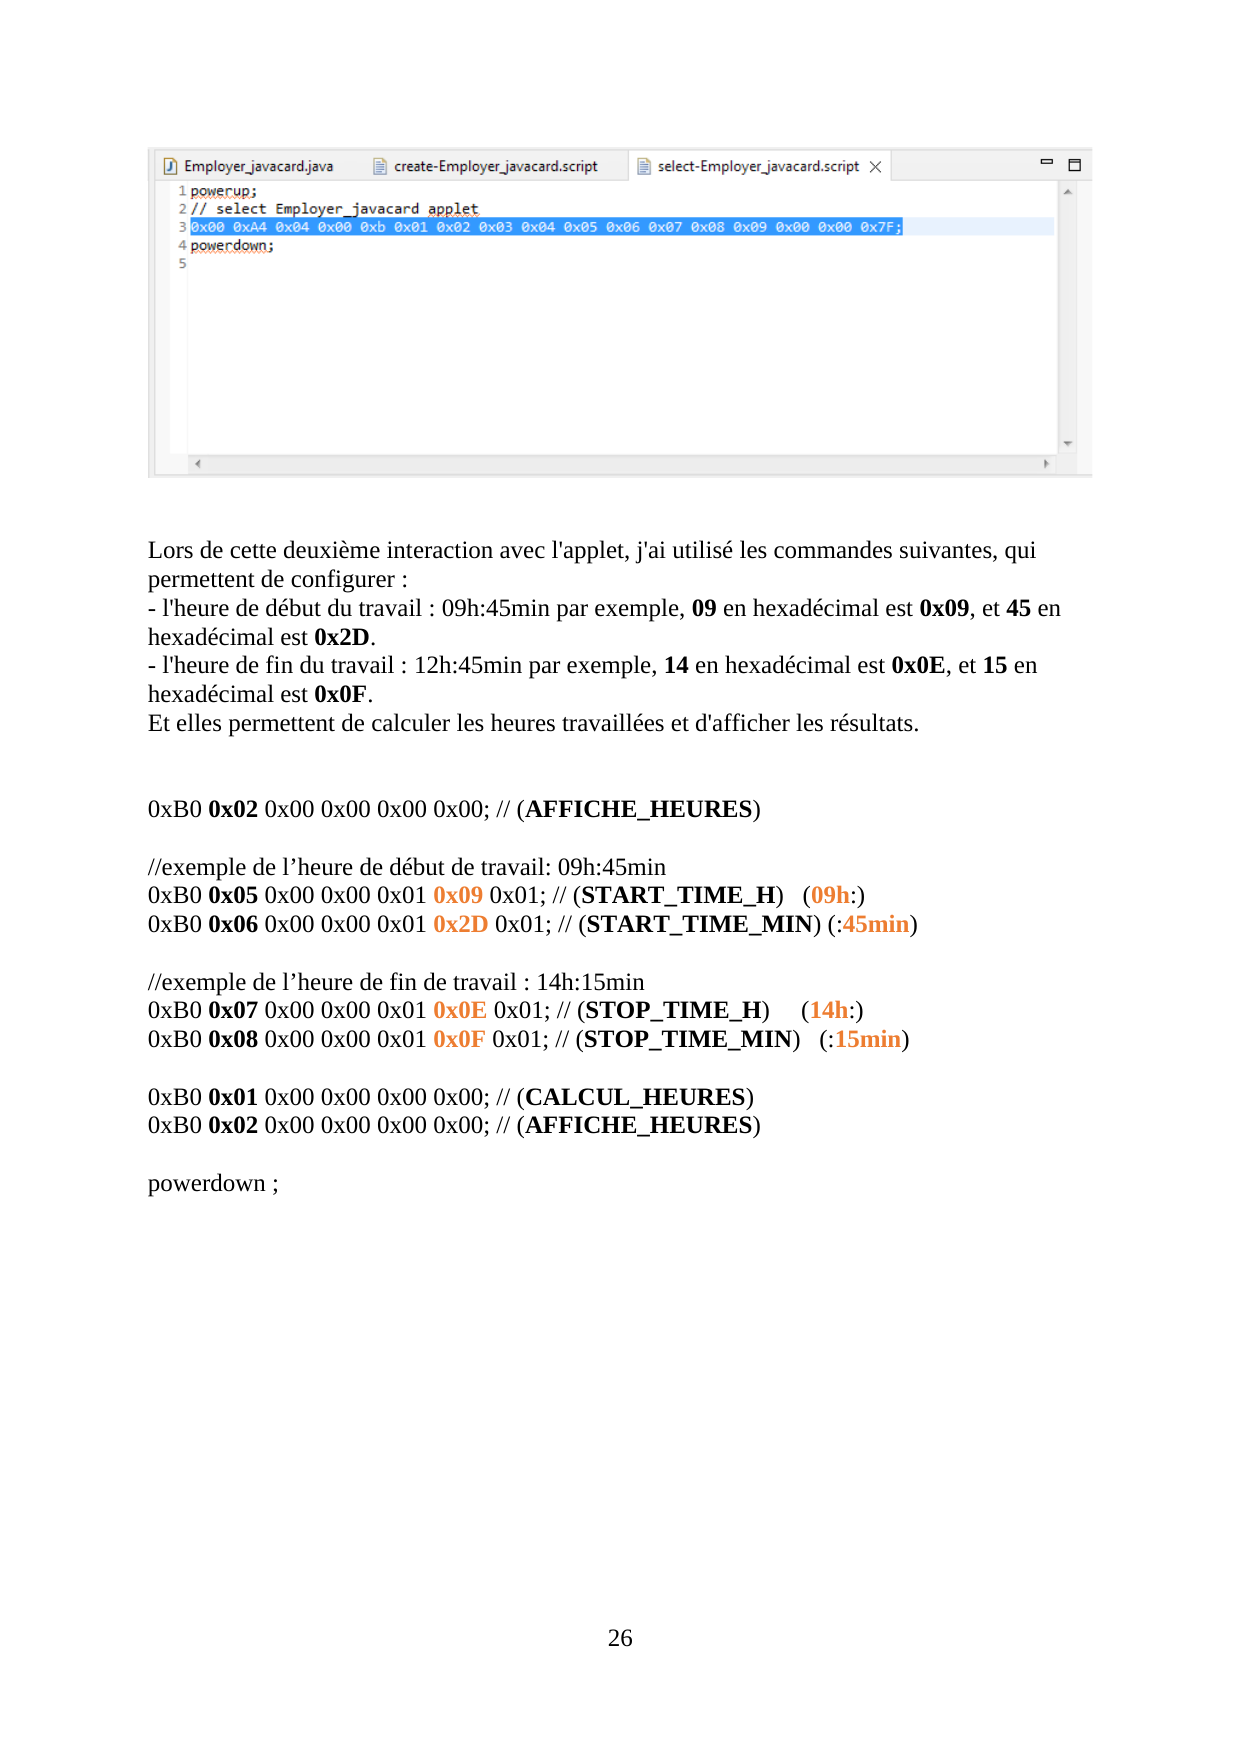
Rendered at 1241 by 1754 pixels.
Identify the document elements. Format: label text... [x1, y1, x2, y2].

text Lors de cette deuxième interaction avec l'applet, j'ai utilisé les commandes suivantes, qui permettent de configurer : - l'heure de début du travail : 09h:45min par exemple, 09 en hexadécimal est 0x09, et 45 en hexadécimal est 0x2D. [148, 535, 1093, 650]
text 0xB0 0x02 0x00 0x00 0x00 0x00; // (AFFICHE_HEURES) [148, 1110, 1093, 1139]
text Et elles permettent de calculer les heures travaillées et d'afficher les résultats. [148, 708, 1093, 737]
text //exemple de l’heure de début de travail: 09h:45min [148, 852, 1093, 880]
text 0xB0 0x07 0x00 0x00 0x01 0x0E 0x01; // (STOP_TIME_H) (14h:) [148, 995, 1093, 1024]
text 0xB0 0x01 0x00 0x00 0x00 0x00; // (CALCUL_HEURES) [148, 1082, 1093, 1110]
text //exemple de l’heure de fin de travail : 14h:15min [148, 967, 1093, 995]
text 0xB0 0x08 0x00 0x00 0x01 0x0F 0x01; // (STOP_TIME_MIN) (:15min) [148, 1024, 1093, 1053]
text powerdown ; [148, 1168, 1093, 1197]
text 0xB0 0x02 0x00 0x00 0x00 0x00; // (AFFICHE_HEURES) [148, 794, 1093, 823]
text 0xB0 0x05 0x00 0x00 0x01 0x09 0x01; // (START_TIME_H) (09h:) [148, 880, 1093, 909]
text - l'heure de fin du travail : 12h:45min par exemple, 14 en hexadécimal est 0x0E, et 15 en hexadécimal est 0x0F. [148, 650, 1093, 708]
text 0xB0 0x06 0x00 0x00 0x01 0x2D 0x01; // (START_TIME_MIN) (:45min) [148, 909, 1093, 938]
picture [147, 147, 1093, 478]
